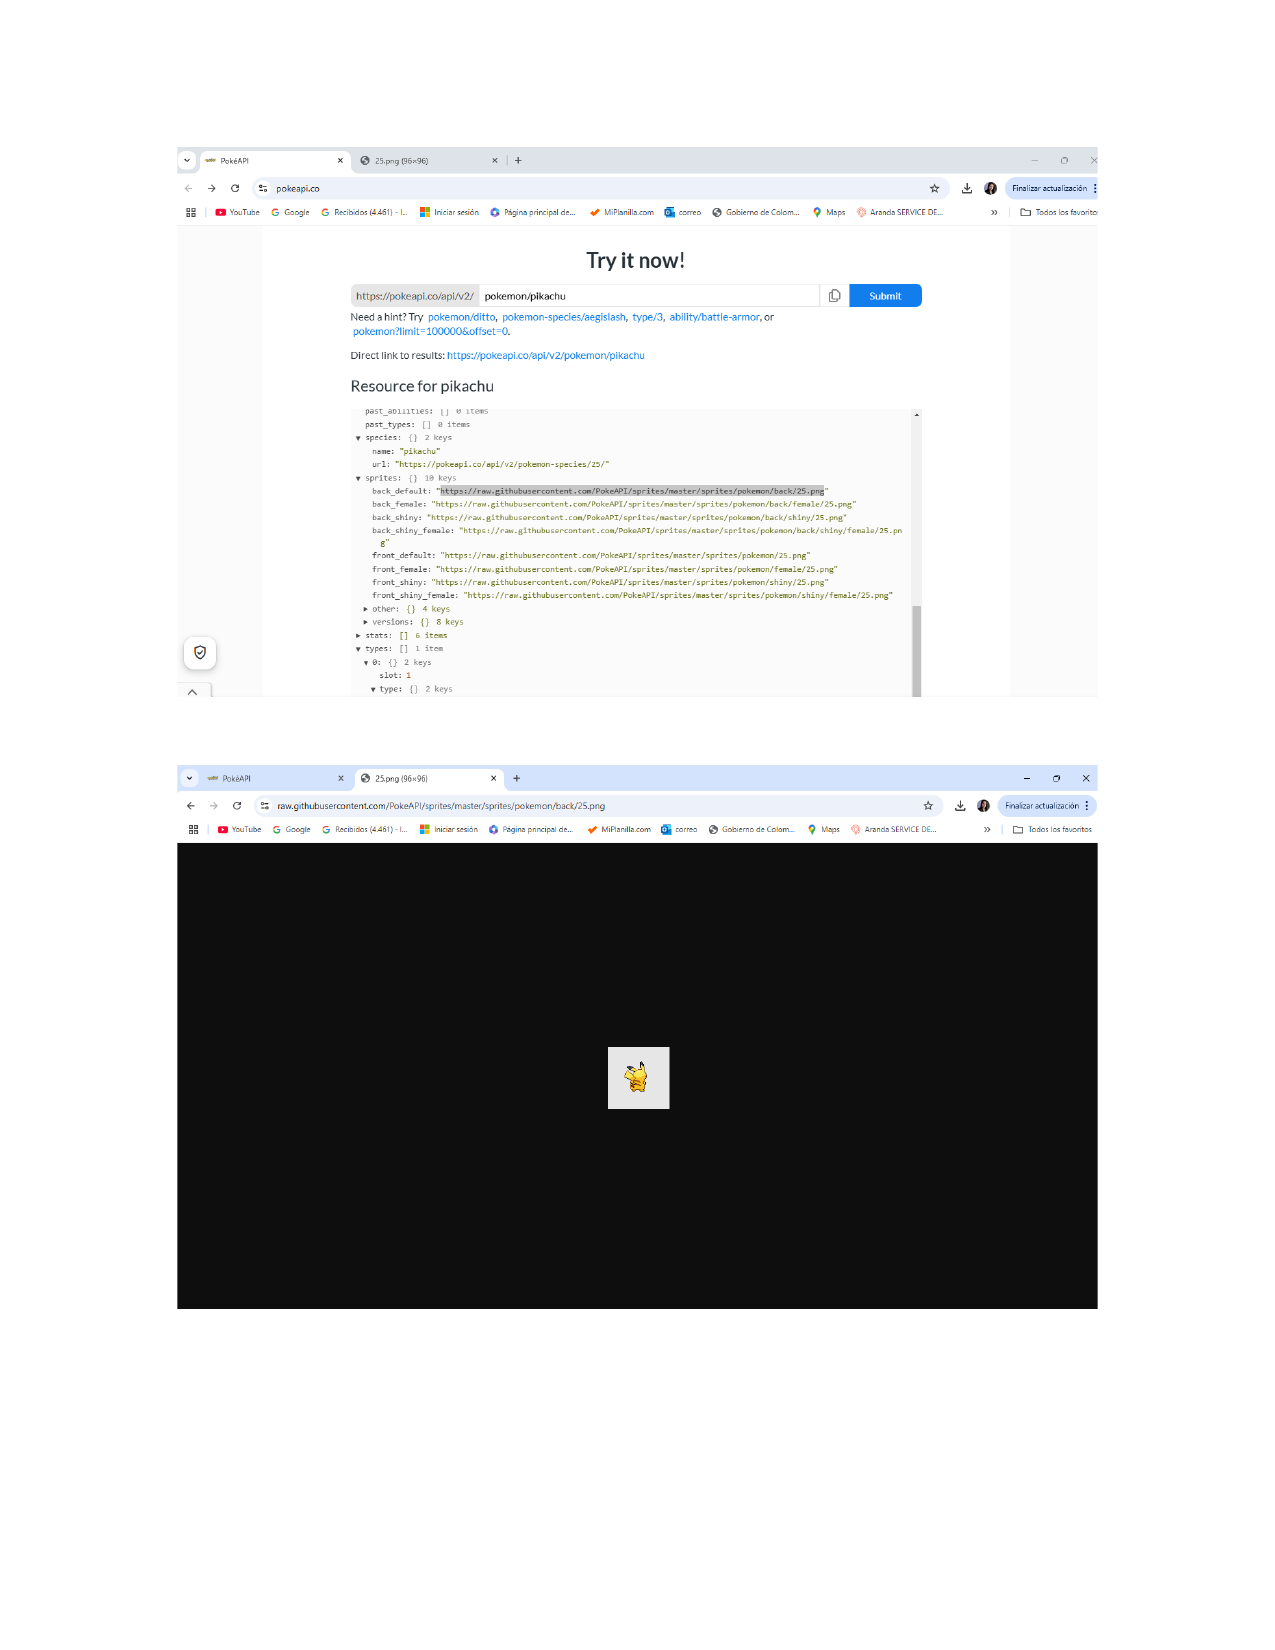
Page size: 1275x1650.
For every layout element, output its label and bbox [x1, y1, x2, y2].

picture [177, 147, 1098, 697]
picture [177, 765, 1098, 1309]
